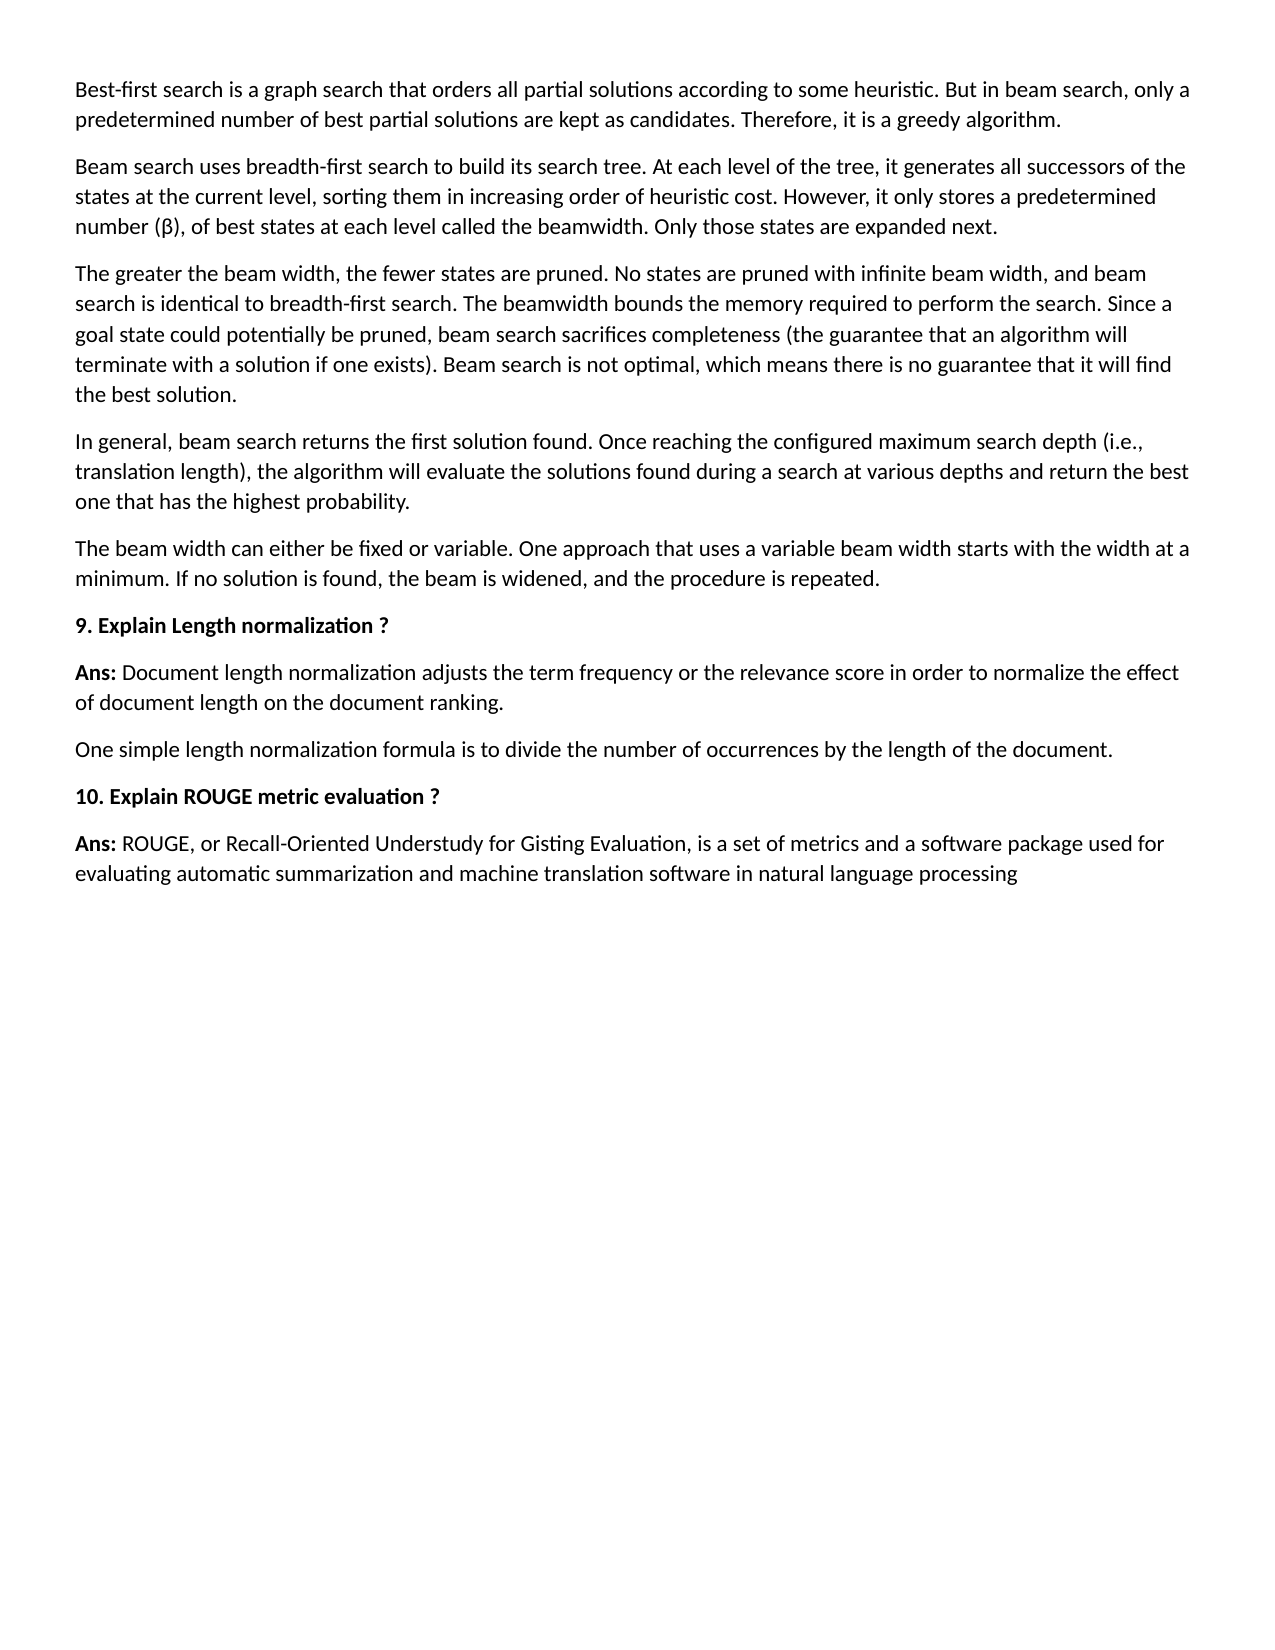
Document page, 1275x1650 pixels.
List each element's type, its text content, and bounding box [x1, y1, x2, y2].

text One simple length normalization formula is to divide the number of occurrences by the length of the document. [75, 735, 1200, 763]
text The beam width can either be fixed or variable. One approach that uses a variable beam width starts with the width at a minimum. If no solution is found, the beam is widened, and the procedure is repeated. [75, 534, 1200, 593]
text The greater the beam width, the fewer states are pruned. No states are pruned with infinite beam width, and beam search is identical to breadth-first search. The beamwidth bounds the memory required to perform the search. Since a goal state could potentially be pruned, beam search sacrifices completeness (the guarantee that an algorithm will terminate with a solution if one exists). Beam search is not optimal, which means there is no guarantee that it will find the best solution. [75, 259, 1200, 408]
text Beam search uses breadth-first search to build its search tree. At each level of the tree, it generates all successors of the states at the current level, sorting them in increasing order of heuristic cost. However, it only stores a predetermined number (β), of best states at each level called the beamwidth. Only those states are expanded next. [75, 152, 1200, 241]
text Ans: Document length normalization adjusts the term frequency or the relevance score in order to normalize the effect of document length on the document ranking. [75, 658, 1200, 717]
text 10. Explain ROUGE metric evaluation ? [75, 782, 1200, 810]
text Best-first search is a graph search that orders all partial solutions according to some heuristic. But in beam search, only a predetermined number of best partial solutions are kept as candidates. Therefore, it is a greedy algorithm. [75, 75, 1200, 133]
text Ans: ROUGE, or Recall-Oriented Understudy for Gisting Evaluation, is a set of metrics and a software package used for evaluating automatic summarization and machine translation software in natural language processing [75, 829, 1200, 887]
text In general, beam search returns the first solution found. Once reaching the configured maximum search depth (i.e., translation length), the algorithm will evaluate the solutions found during a search at various depths and return the best one that has the highest probability. [75, 427, 1200, 516]
text 9. Explain Length normalization ? [75, 611, 1200, 639]
